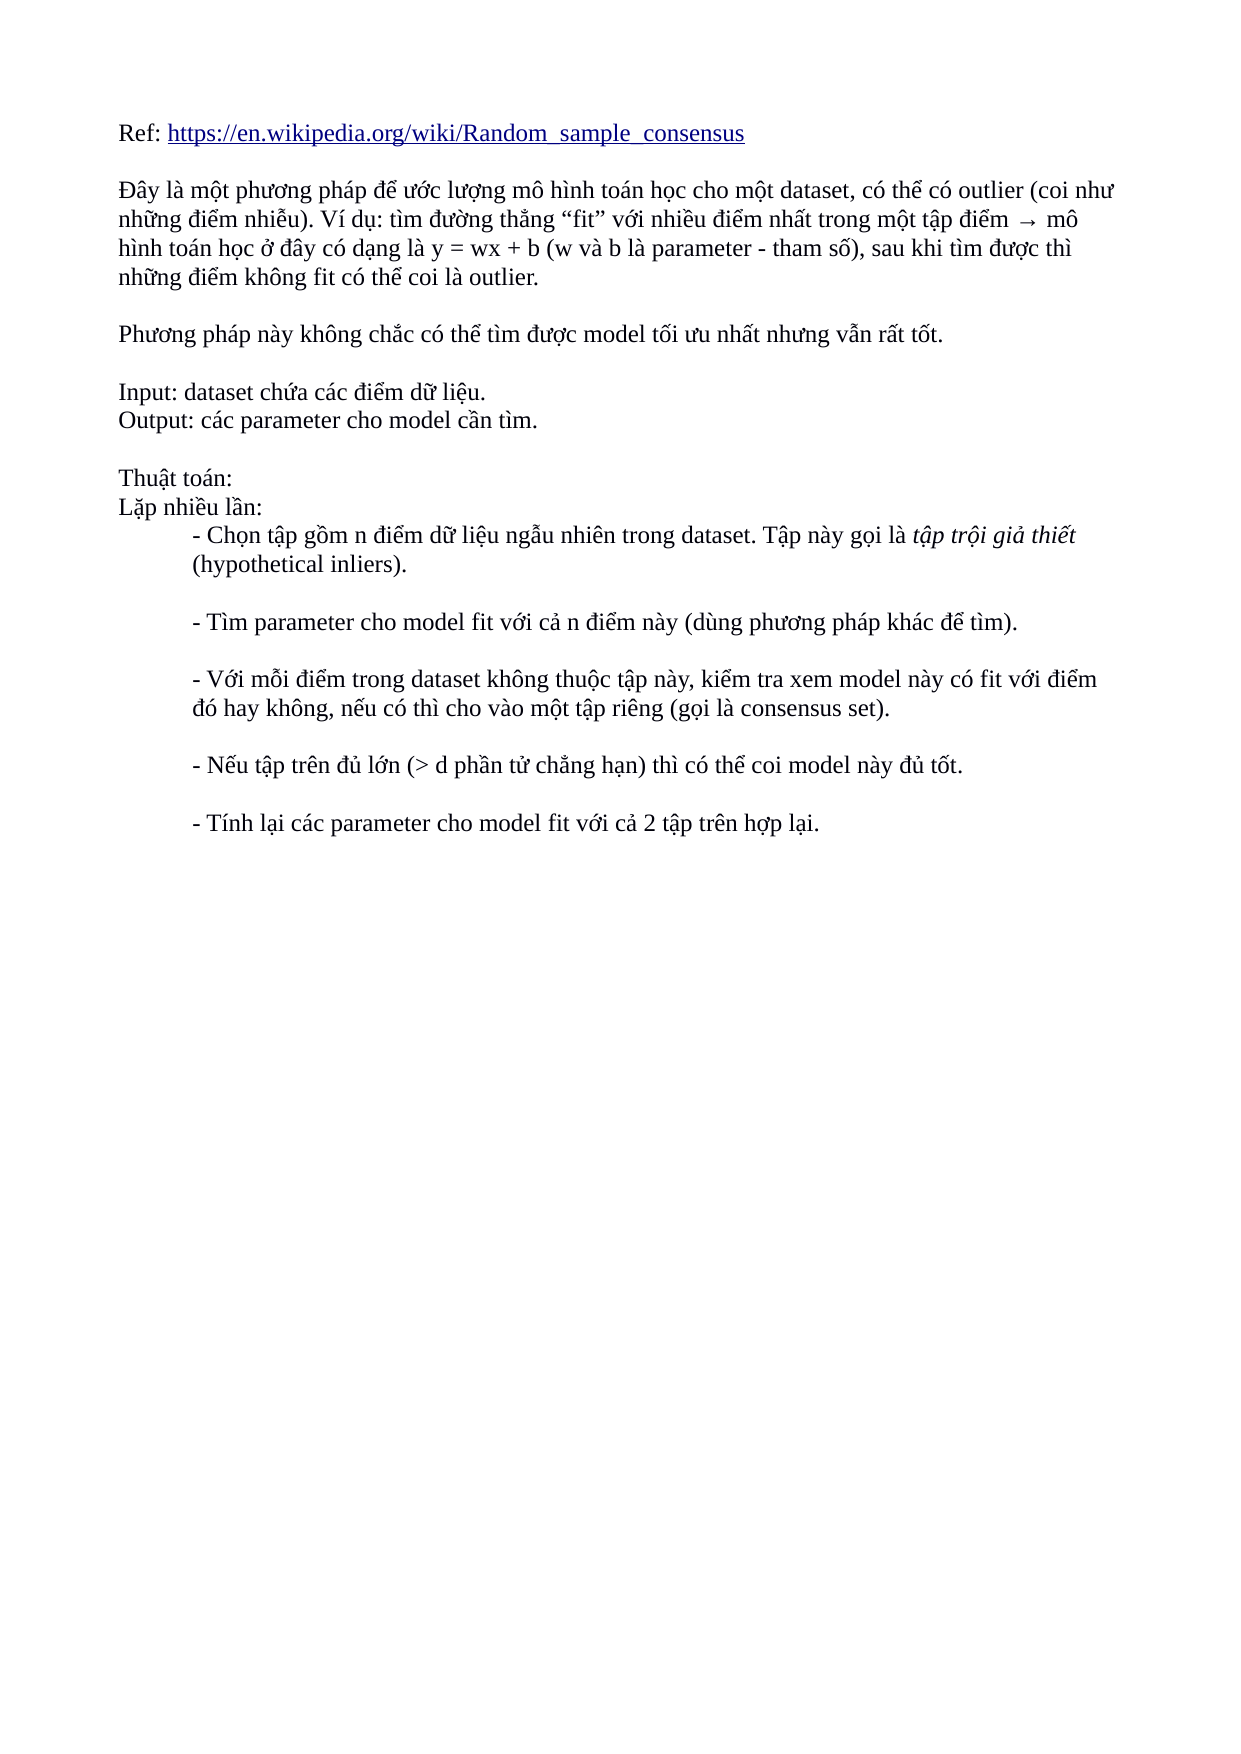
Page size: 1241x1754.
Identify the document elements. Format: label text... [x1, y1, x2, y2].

text Input: dataset chứa các điểm dữ liệu. [118, 377, 1122, 406]
text - Tính lại các parameter cho model fit với cả 2 tập trên hợp lại. [192, 808, 1122, 837]
text - Chọn tập gồm n điểm dữ liệu ngẫu nhiên trong dataset. Tập này gọi là tập trội giả thiết (hypothetical inliers). [192, 521, 1122, 578]
text Ref: https://en.wikipedia.org/wiki/Random_sample_consensus [118, 118, 1122, 147]
text - Với mỗi điểm trong dataset không thuộc tập này, kiểm tra xem model này có fit với điểm đó hay không, nếu có thì cho vào một tập riêng (gọi là consensus set). [192, 664, 1122, 722]
text Thuật toán: [118, 463, 1122, 492]
text - Tìm parameter cho model fit với cả n điểm này (dùng phương pháp khác để tìm). [192, 607, 1122, 636]
text Output: các parameter cho model cần tìm. [118, 406, 1122, 434]
text Đây là một phương pháp để ước lượng mô hình toán học cho một dataset, có thể có outlier (coi như những điểm nhiễu). Ví dụ: tìm đường thẳng “fit” với nhiều điểm nhất trong một tập điểm → mô hình toán học ở đây có dạng là y = wx + b (w và b là parameter - tham số), sau khi tìm được thì những điểm không fit có thể coi là outlier. [118, 176, 1122, 291]
text Phương pháp này không chắc có thể tìm được model tối ưu nhất nhưng vẫn rất tốt. [118, 319, 1122, 348]
text Lặp nhiều lần: [118, 492, 1122, 521]
text - Nếu tập trên đủ lớn (> d phần tử chẳng hạn) thì có thể coi model này đủ tốt. [192, 751, 1122, 779]
